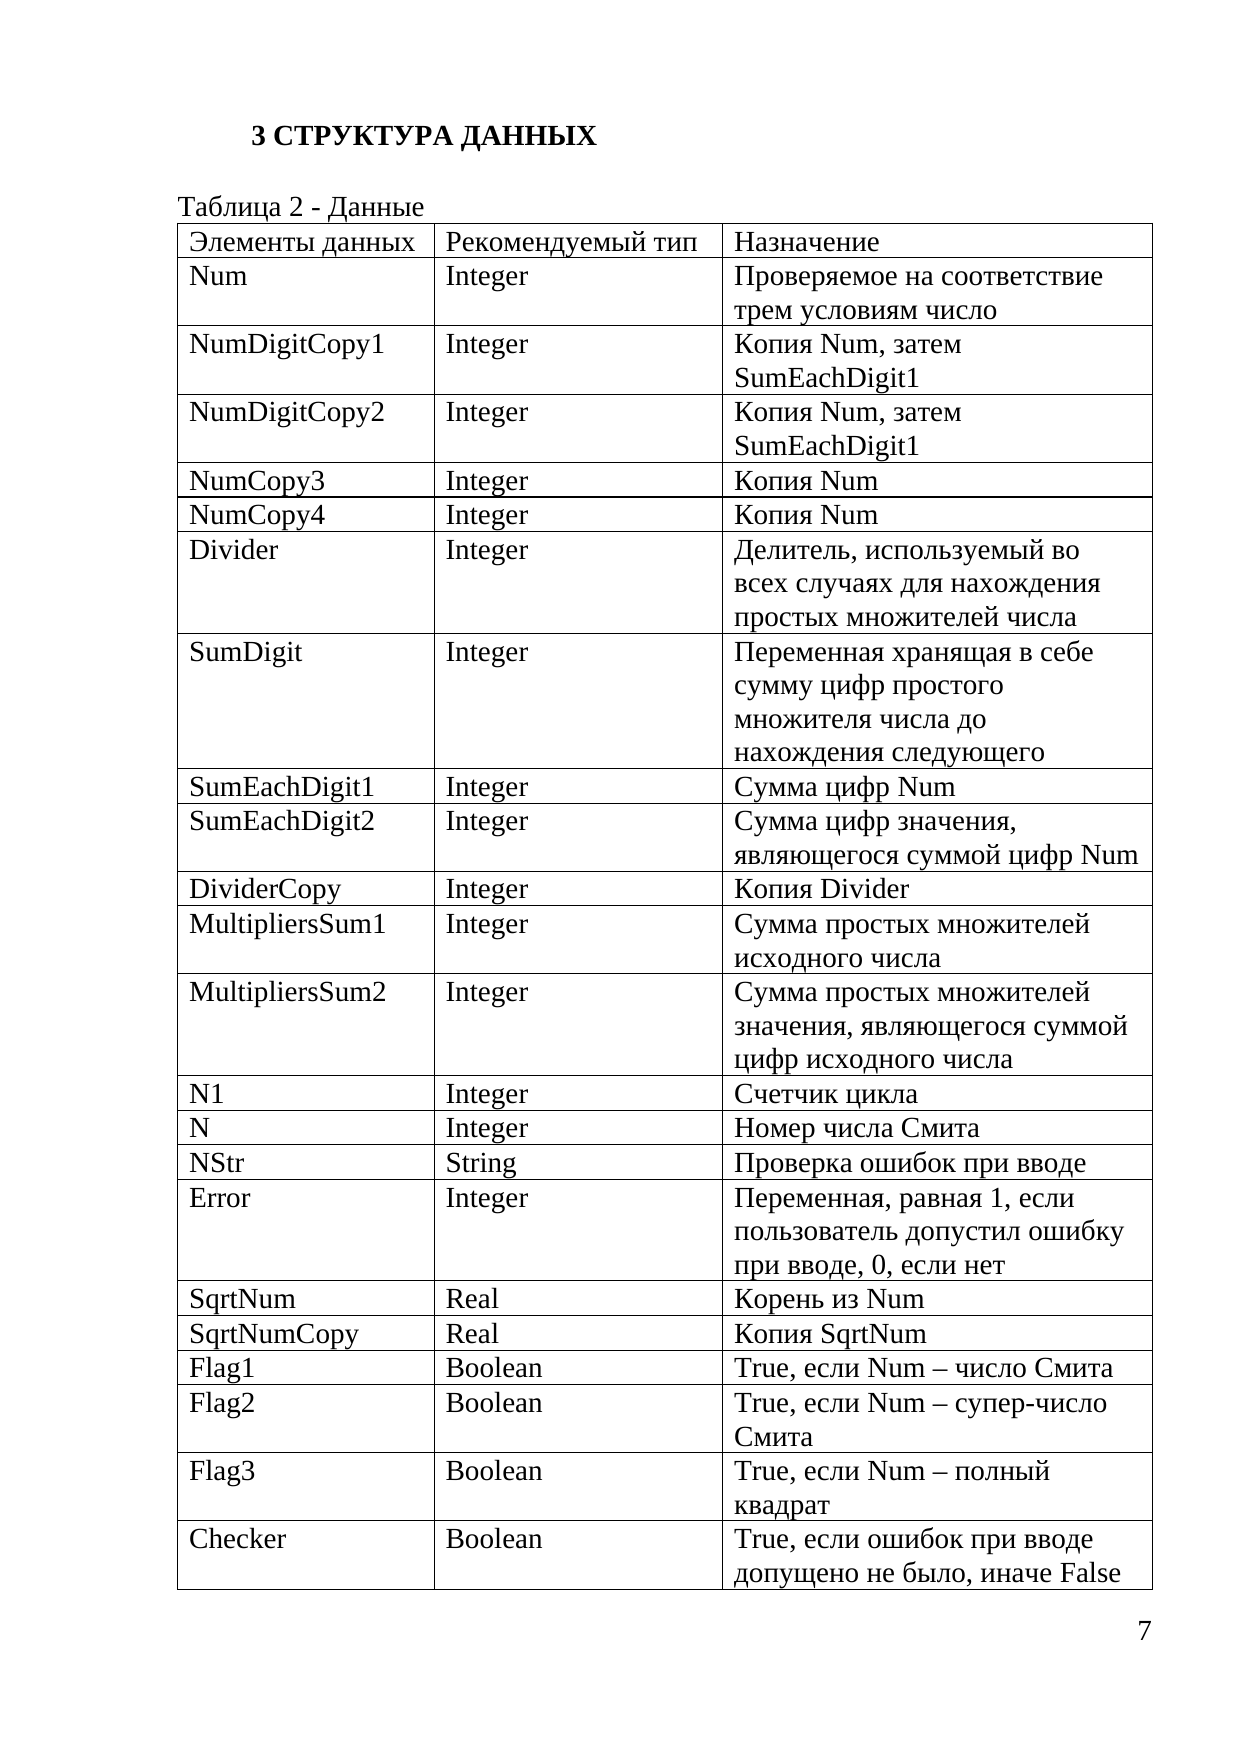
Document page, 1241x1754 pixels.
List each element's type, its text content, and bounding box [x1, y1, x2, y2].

table_cell MultipliersSum1 [178, 906, 434, 973]
table_cell Integer [435, 634, 722, 768]
table_header Назначение [723, 224, 1152, 257]
table_cell Flag3 [178, 1453, 434, 1520]
table_cell NStr [178, 1145, 434, 1179]
table_cell Error [178, 1180, 434, 1280]
table_cell Integer [435, 906, 722, 973]
table_cell Сумма простых множителей значения, являющегося суммой цифр исходного числа [723, 974, 1152, 1075]
table_cell Номер числа Смита [723, 1111, 1152, 1144]
table_cell Integer [435, 463, 722, 496]
table_cell NumDigitCopy1 [178, 326, 434, 393]
table_cell SumEachDigit1 [178, 769, 434, 802]
table_cell Копия Num, затем SumEachDigit1 [723, 326, 1152, 393]
table_cell Integer [435, 769, 722, 802]
table_cell Real [435, 1316, 722, 1349]
table_cell Копия Divider [723, 872, 1152, 905]
table_cell Проверяемое на соответствие трем условиям число [723, 258, 1152, 325]
table_cell N [178, 1111, 434, 1144]
table_cell Копия Num [723, 463, 1152, 496]
table_cell Делитель, используемый во всех случаях для нахождения простых множителей числа [723, 532, 1152, 633]
table_cell Integer [435, 395, 722, 462]
table_cell Checker [178, 1521, 434, 1588]
table_cell Real [435, 1281, 722, 1315]
table_header Рекомендуемый тип [435, 224, 722, 257]
table_cell Integer [435, 532, 722, 633]
table_cell N1 [178, 1076, 434, 1109]
subtitle Структура данных [251, 118, 1152, 152]
table_cell Корень из Num [723, 1281, 1152, 1315]
table_cell Num [178, 258, 434, 325]
table_cell Копия SqrtNum [723, 1316, 1152, 1349]
table_cell DividerCopy [178, 872, 434, 905]
table_cell Сумма простых множителей исходного числа [723, 906, 1152, 973]
table_cell Переменная хранящая в себе сумму цифр простого множителя числа до нахождения следующего [723, 634, 1152, 768]
table_cell Flag1 [178, 1351, 434, 1384]
table_cell Integer [435, 1076, 722, 1109]
table_cell Integer [435, 498, 722, 531]
table_cell Integer [435, 872, 722, 905]
table_cell Копия Num [723, 498, 1152, 531]
table_cell Проверка ошибок при вводе [723, 1145, 1152, 1179]
table_cell True, если Num – супер-число Смита [723, 1385, 1152, 1452]
table_cell String [435, 1145, 722, 1179]
table_cell Сумма цифр Num [723, 769, 1152, 802]
table_cell Boolean [435, 1521, 722, 1588]
table_cell Boolean [435, 1453, 722, 1520]
table_cell Boolean [435, 1351, 722, 1384]
table_cell True, если Num – полный квадрат [723, 1453, 1152, 1520]
table_cell Integer [435, 1111, 722, 1144]
table_cell NumDigitCopy2 [178, 395, 434, 462]
table_cell SqrtNumCopy [178, 1316, 434, 1349]
table_cell Переменная, равная 1, если пользователь допустил ошибку при вводе, 0, если нет [723, 1180, 1152, 1280]
table_cell Boolean [435, 1385, 722, 1452]
table_cell Integer [435, 326, 722, 393]
table_cell Flag2 [178, 1385, 434, 1452]
table_header Элементы данных [178, 224, 434, 257]
table_cell True, если Num – число Смита [723, 1351, 1152, 1384]
table_cell NumCopy4 [178, 498, 434, 531]
table_cell SumDigit [178, 634, 434, 768]
table_cell MultipliersSum2 [178, 974, 434, 1075]
table_cell Счетчик цикла [723, 1076, 1152, 1109]
table_cell Integer [435, 804, 722, 871]
table_cell Divider [178, 532, 434, 633]
table_cell Cумма цифр значения, являющегося суммой цифр Num [723, 804, 1152, 871]
table_cell SumEachDigit2 [178, 804, 434, 871]
table_cell Integer [435, 1180, 722, 1280]
table_cell NumCopy3 [178, 463, 434, 496]
table_cell Integer [435, 974, 722, 1075]
table_cell True, если ошибок при вводе допущено не было, иначе False [723, 1521, 1152, 1588]
table_cell Integer [435, 258, 722, 325]
table_cell SqrtNum [178, 1281, 434, 1315]
table_cell Копия Num, затем SumEachDigit1 [723, 395, 1152, 462]
